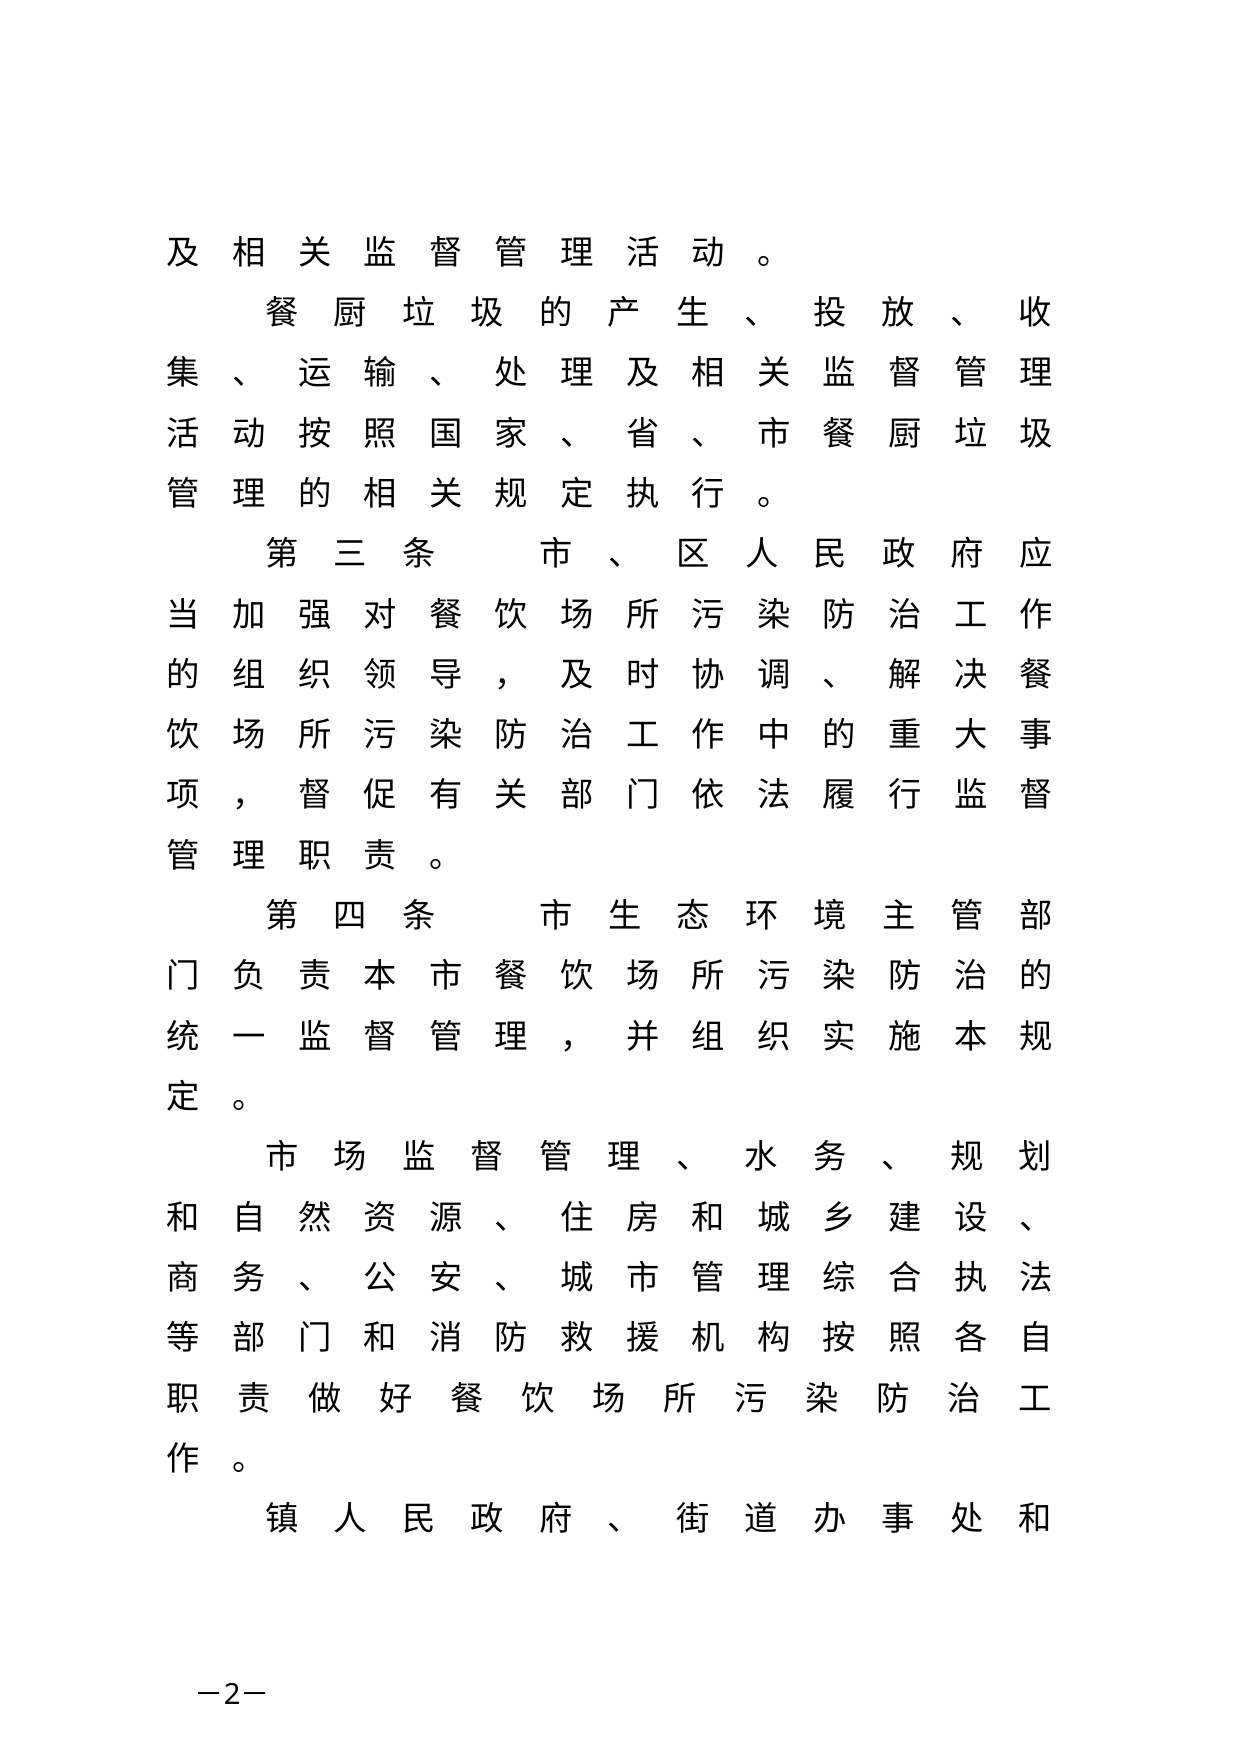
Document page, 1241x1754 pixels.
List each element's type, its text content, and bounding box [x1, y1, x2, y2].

text 第三条 市、区人民政府应当加强对餐饮场所污染防治工作的组织领导，及时协调、解决餐饮场所污染防治工作中的重大事项，督促有关部门依法履行监督管理职责。 [167, 521, 1085, 883]
text 第四条 市生态环境主管部门负责本市餐饮场所污染防治的统一监督管理，并组织实施本规定。 [167, 883, 1085, 1124]
text 市场监督管理、水务、规划和自然资源、住房和城乡建设、商务、公安、城市管理综合执法等部门和消防救援机构按照各自职责做好餐饮场所污染防治工作。 [167, 1124, 1085, 1486]
text 餐厨垃圾的产生、投放、收集、运输、处理及相关监督管理活动按照国家、省、市餐厨垃圾管理的相关规定执行。 [167, 280, 1085, 521]
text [167, 219, 1085, 280]
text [167, 1486, 1085, 1546]
